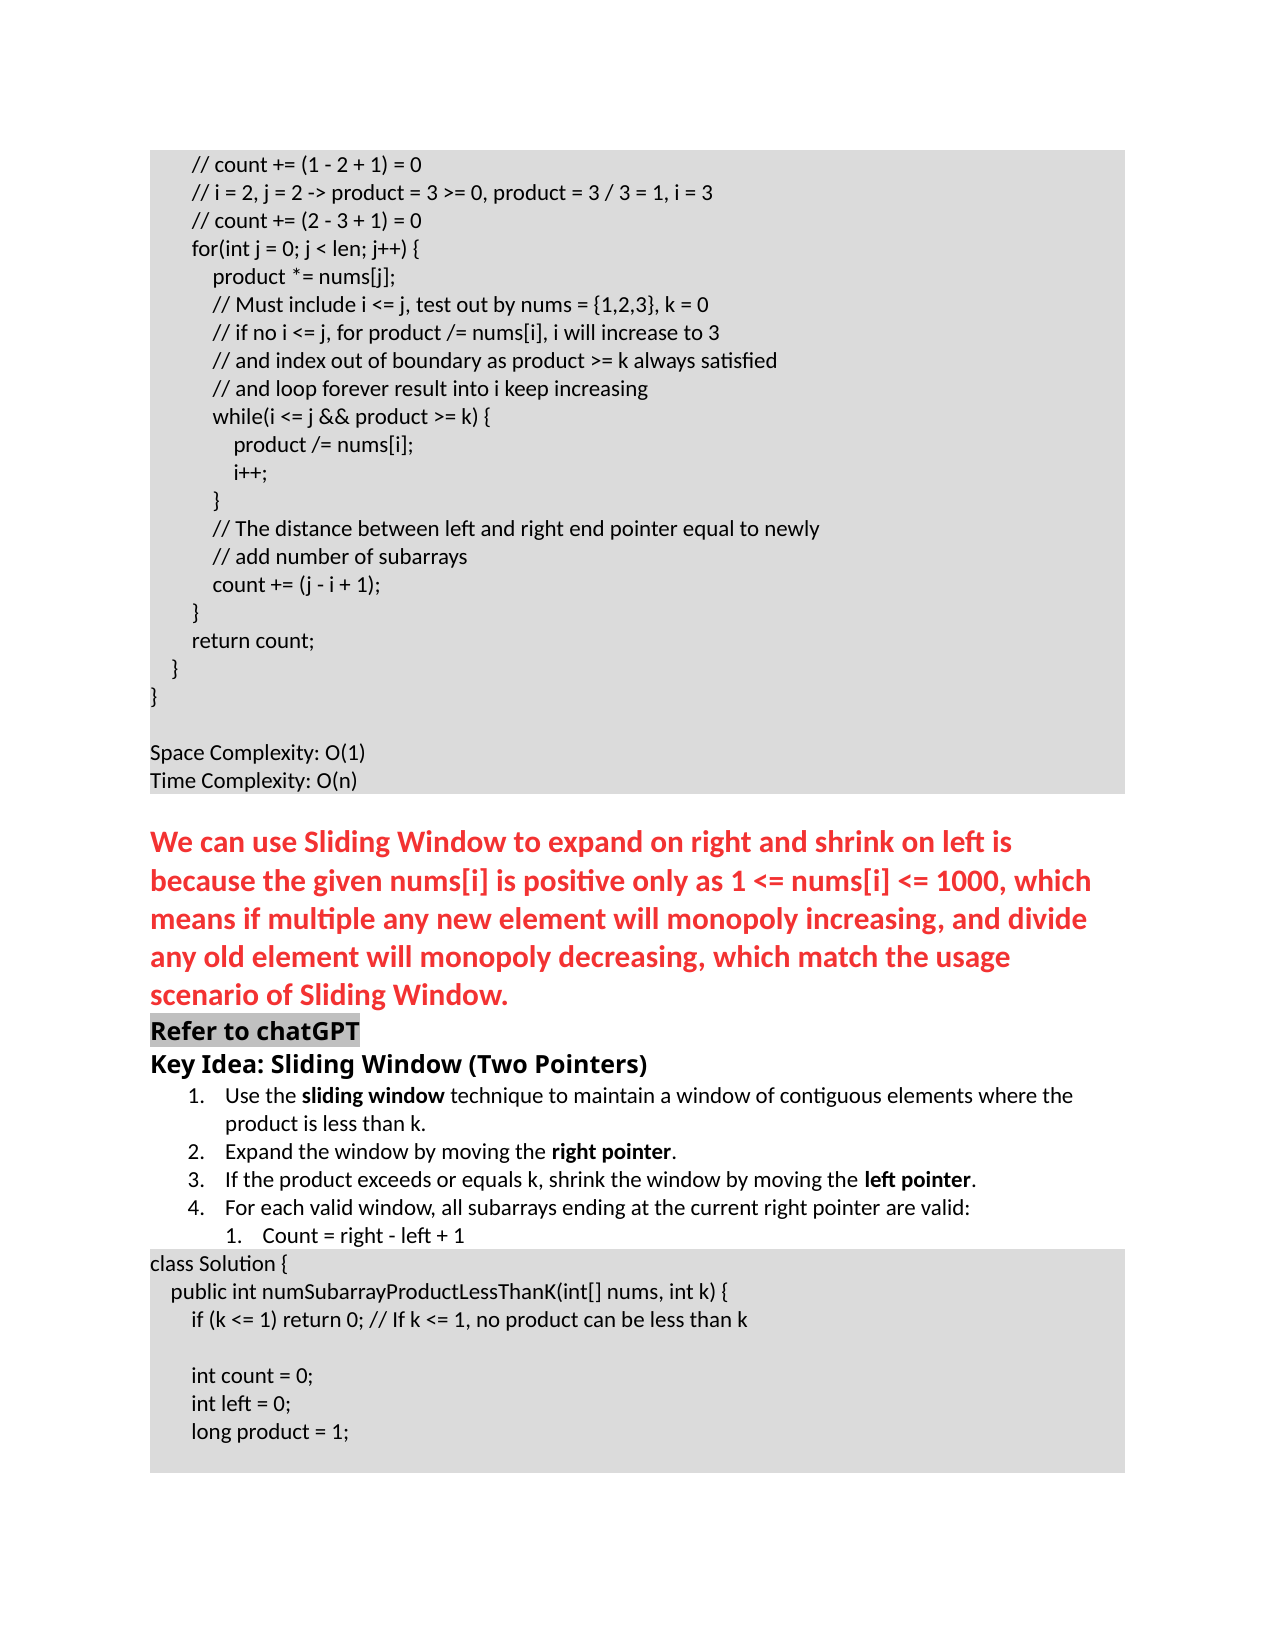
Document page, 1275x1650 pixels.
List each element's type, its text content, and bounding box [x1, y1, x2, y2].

text for(int j = 0; j < len; j++) { [150, 234, 1125, 262]
text while(i <= j && product >= k) { [150, 402, 1125, 430]
list Use the sliding window technique to maintain a window of contiguous elements where the product is less than k. [187, 1081, 1125, 1137]
text // count += (2 - 3 + 1) = 0 [150, 206, 1125, 234]
text // i = 2, j = 2 -> product = 3 >= 0, product = 3 / 3 = 1, i = 3 [150, 178, 1125, 206]
text public int numSubarrayProductLessThanK(int[] nums, int k) { [150, 1277, 1125, 1305]
text if (k <= 1) return 0; // If k <= 1, no product can be less than k [150, 1305, 1125, 1333]
text // The distance between left and right end pointer equal to newly [150, 514, 1125, 542]
text int left = 0; [150, 1389, 1125, 1417]
text i++; [150, 458, 1125, 486]
text // if no i <= j, for product /= nums[i], i will increase to 3 [150, 318, 1125, 346]
text class Solution { [150, 1249, 1125, 1277]
text Time Complexity: O(n) [150, 766, 1125, 794]
text // Must include i <= j, test out by nums = {1,2,3}, k = 0 [150, 290, 1125, 318]
text product /= nums[i]; [150, 430, 1125, 458]
list If the product exceeds or equals k, shrink the window by moving the left pointer. [187, 1165, 1125, 1193]
text Space Complexity: O(1) [150, 738, 1125, 766]
text } [150, 654, 1125, 682]
list For each valid window, all subarrays ending at the current right pointer are valid: [187, 1193, 1125, 1221]
text return count; [150, 626, 1125, 654]
text We can use Sliding Window to expand on right and shrink on left is because the given nums[i] is positive only as 1 <= nums[i] <= 1000, which means if multiple any new element will monopoly increasing, and divide any old element will monopoly decreasing, which match the usage scenario of Sliding Window. [150, 822, 1125, 1013]
text } [150, 682, 1125, 710]
text long product = 1; [150, 1417, 1125, 1446]
text // count += (1 - 2 + 1) = 0 [150, 150, 1125, 178]
text int count = 0; [150, 1361, 1125, 1389]
text } [150, 486, 1125, 514]
text } [150, 598, 1125, 626]
list Count = right - left + 1 [225, 1221, 1125, 1249]
text // add number of subarrays [150, 542, 1125, 570]
text count += (j - i + 1); [150, 570, 1125, 598]
text product *= nums[j]; [150, 262, 1125, 290]
text // and loop forever result into i keep increasing [150, 374, 1125, 402]
list Expand the window by moving the right pointer. [187, 1137, 1125, 1165]
text // and index out of boundary as product >= k always satisfied [150, 346, 1125, 374]
